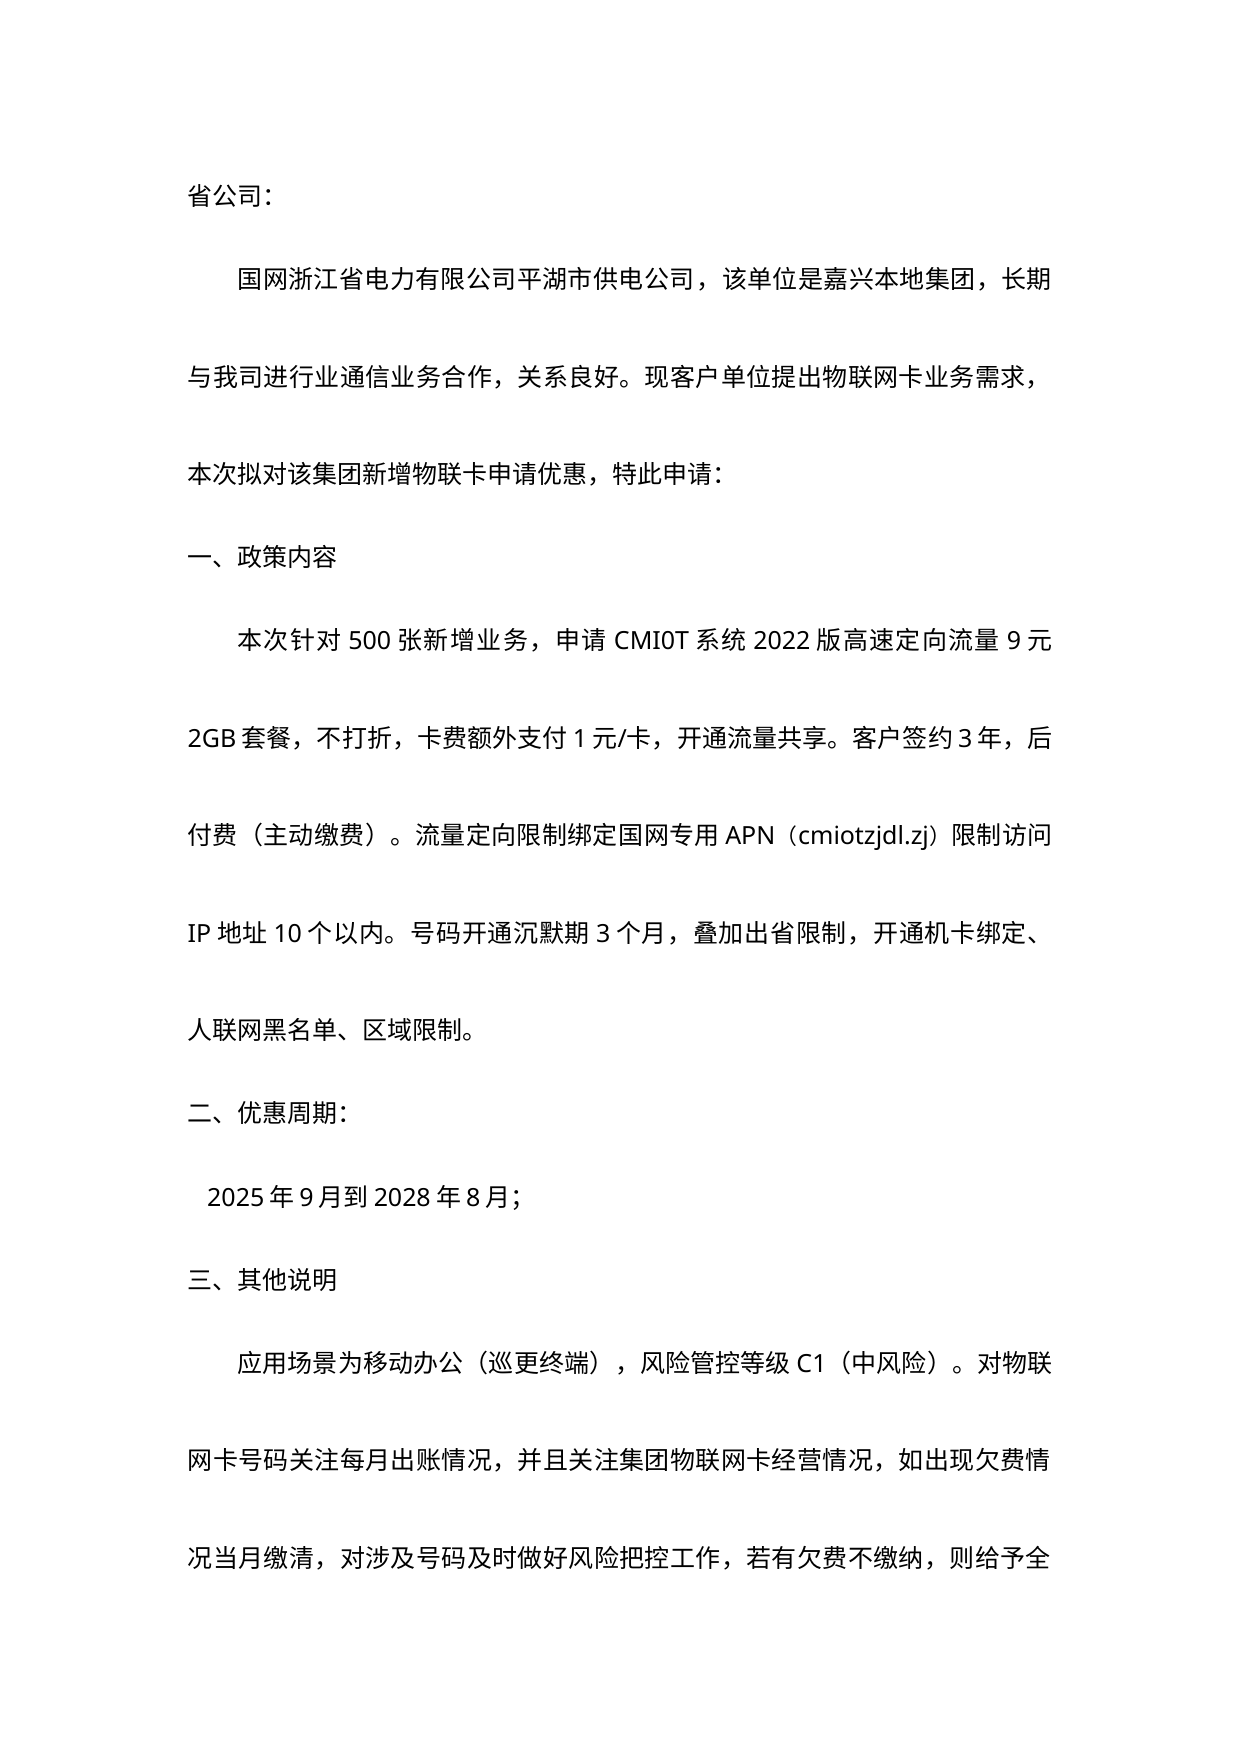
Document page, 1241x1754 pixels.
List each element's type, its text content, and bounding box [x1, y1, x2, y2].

text 二、优惠周期： [187, 1079, 1053, 1144]
text 本次针对500张新增业务，申请CMI0T系统2022版高速定向流量9元2GB套餐，不打折，卡费额外支付1元/卡，开通流量共享。客户签约3年，后付费（主动缴费）。流量定向限制绑定国网专用APN（cmiotzjdl.zj）限制访问IP地址10个以内。号码开通沉默期3个月，叠加出省限制，开通机卡绑定、人联网黑名单、区域限制。 [187, 606, 1053, 1061]
text 一、政策内容 [187, 523, 1053, 588]
text 三、其他说明 [187, 1246, 1053, 1311]
text 2025年9月到2028年8月； [187, 1163, 1053, 1228]
text 省公司： [187, 162, 1053, 227]
text 国网浙江省电力有限公司平湖市供电公司，该单位是嘉兴本地集团，长期与我司进行业通信业务合作，关系良好。现客户单位提出物联网卡业务需求，本次拟对该集团新增物联卡申请优惠，特此申请： [187, 245, 1053, 505]
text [187, 1329, 1053, 1589]
